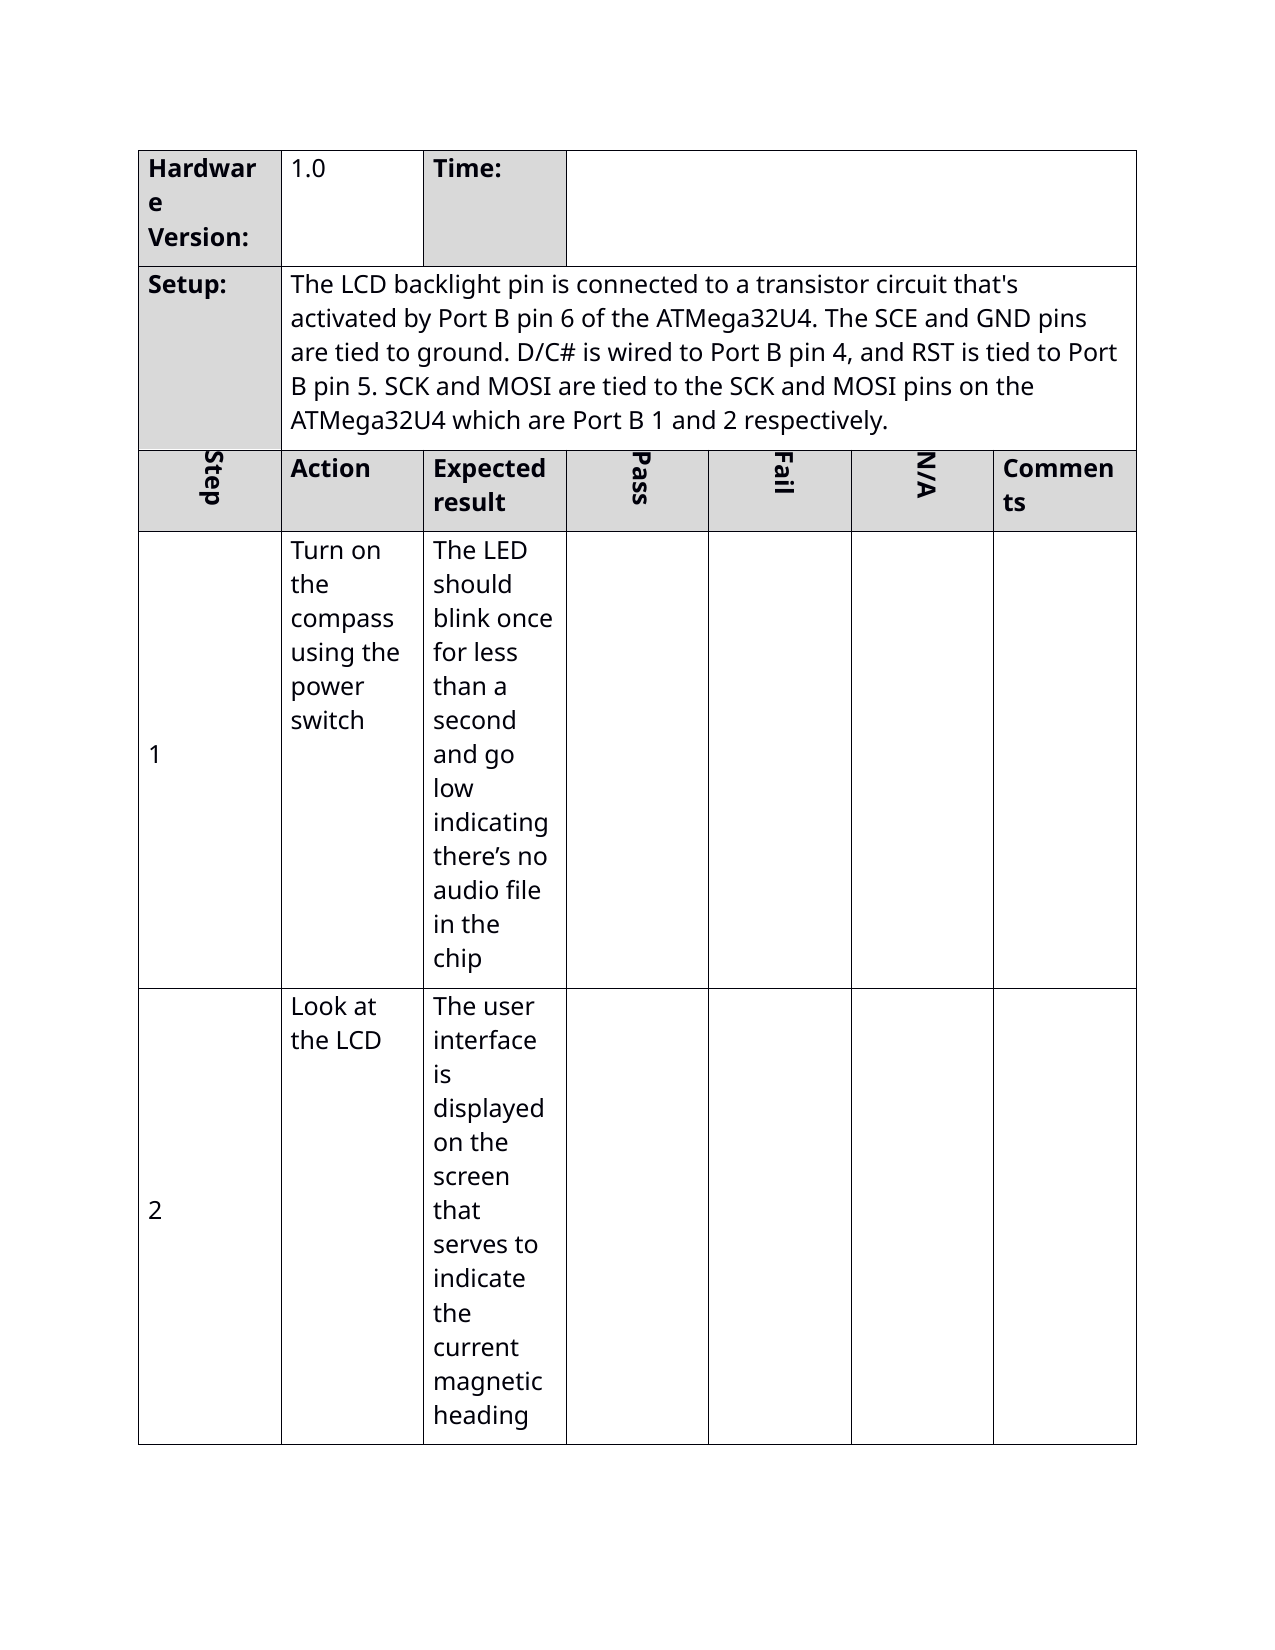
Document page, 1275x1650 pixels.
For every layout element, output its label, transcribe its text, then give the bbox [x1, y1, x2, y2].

table_cell The user interface is displayed on the screen that serves to indicate the current magnetic heading [424, 989, 566, 1444]
table_cell Hardware Version: [139, 151, 281, 266]
table_cell [567, 989, 708, 1444]
table_cell [567, 532, 708, 988]
table_cell The LCD backlight pin is connected to a transistor circuit that's activated by Port B pin 6 of the ATMega32U4. The SCE and GND pins are tied to ground. D/C# is wired to Port B pin 4, and RST is tied to Port B pin 5. SCK and MOSI are tied to the SCK and MOSI pins on the ATMega32U4 which are Port B 1 and 2 respectively. [282, 267, 1136, 449]
table_cell [852, 989, 993, 1444]
table_cell [852, 532, 993, 988]
table_cell [994, 532, 1136, 988]
table_cell Setup: [139, 267, 281, 449]
table_cell [709, 532, 851, 988]
table_cell 2 [139, 989, 281, 1444]
table_cell Fail [709, 451, 851, 531]
table_cell Look at the LCD [282, 989, 423, 1444]
table_cell Comments [994, 451, 1136, 531]
table_cell [709, 989, 851, 1444]
table_cell N/A [852, 451, 993, 531]
table_cell Expected result [424, 451, 566, 531]
table_cell Pass [567, 451, 708, 531]
table_cell Time: [424, 151, 566, 266]
table_cell 1 [139, 532, 281, 988]
table_cell Turn on the compass using the power switch [282, 532, 423, 988]
table_cell Step [139, 451, 281, 531]
table_cell Action [282, 451, 423, 531]
table_cell [994, 989, 1136, 1444]
table_cell [567, 151, 1136, 266]
table_cell The LED should blink once for less than a second and go low indicating there’s no audio file in the chip [424, 532, 566, 988]
table_cell 1.0 [282, 151, 423, 266]
